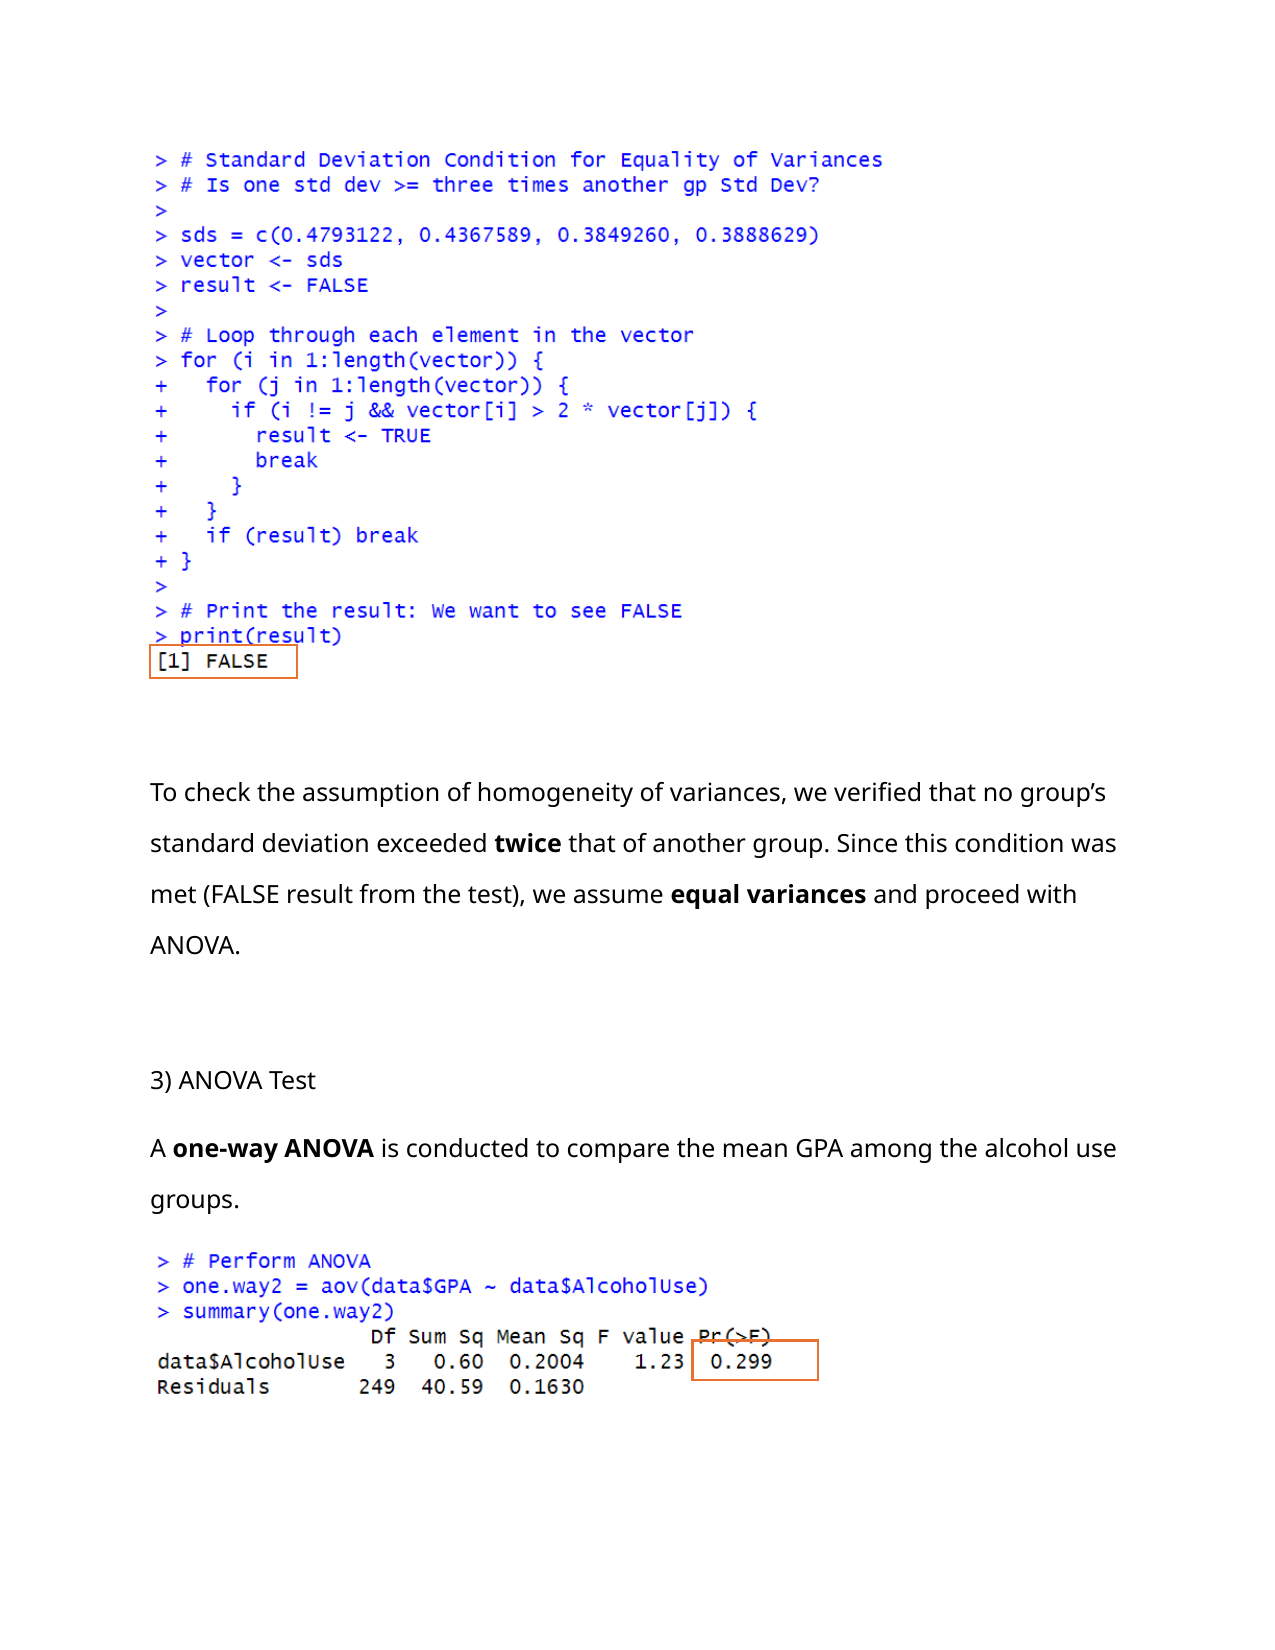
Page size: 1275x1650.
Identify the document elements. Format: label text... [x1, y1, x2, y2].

picture [150, 1249, 1080, 1398]
text 3) ANOVA Test [150, 1063, 1125, 1097]
picture [151, 646, 296, 673]
text A one-way ANOVA is conducted to compare the mean GPA among the alcohol use groups. [150, 1131, 1125, 1216]
picture [150, 150, 1070, 673]
text To check the assumption of homogeneity of variances, we verified that no group’s standard deviation exceeded twice that of another group. Since this condition was met (FALSE result from the test), we assume equal variances and proceed with ANOVA. [150, 774, 1125, 961]
